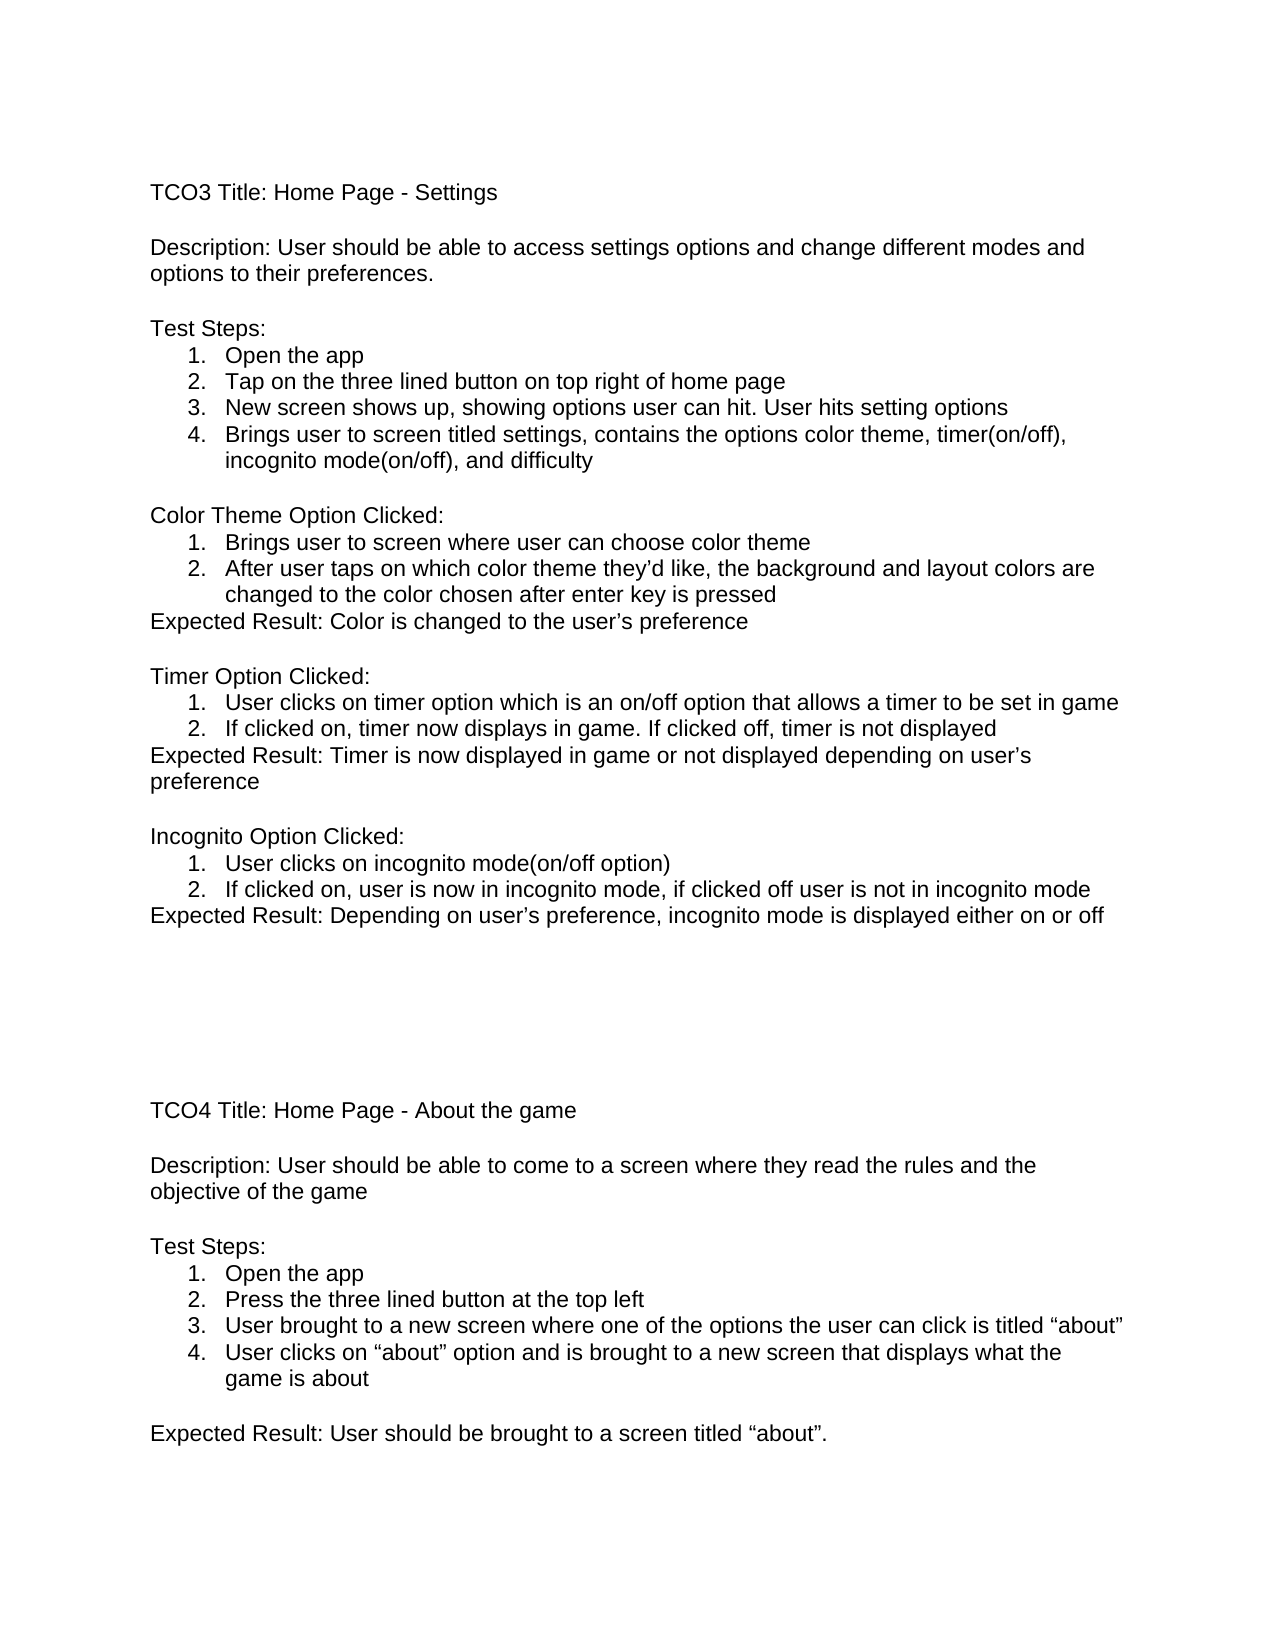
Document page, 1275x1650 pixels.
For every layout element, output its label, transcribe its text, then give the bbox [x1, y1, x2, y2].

text Description: User should be able to access settings options and change different modes and options to their preferences. [150, 234, 1125, 287]
text Timer Option Clicked: [150, 663, 1125, 689]
text Expected Result: Color is changed to the user’s preference [150, 608, 1125, 634]
text Test Steps: [150, 1233, 1125, 1259]
list If clicked on, timer now displays in game. If clicked off, timer is not displayed [187, 715, 1125, 742]
list User clicks on incognito mode(on/off option) [187, 849, 1125, 876]
text Expected Result: Depending on user’s preference, incognito mode is displayed either on or off [150, 902, 1125, 929]
text Expected Result: Timer is now displayed in game or not displayed depending on user’s preference [150, 742, 1125, 794]
text TCO4 Title: Home Page - About the game [150, 1097, 1125, 1123]
text TCO3 Title: Home Page - Settings [150, 179, 1125, 205]
list Open the app [187, 342, 1125, 368]
text Color Theme Option Clicked: [150, 502, 1125, 528]
list Brings user to screen titled settings, contains the options color theme, timer(on/off), incognito mode(on/off), and difficulty [187, 421, 1125, 473]
list Tap on the three lined button on top right of home page [187, 368, 1125, 394]
list If clicked on, user is now in incognito mode, if clicked off user is not in incognito mode [187, 876, 1125, 902]
text Expected Result: User should be brought to a screen titled “about”. [150, 1420, 1125, 1446]
list User brought to a new screen where one of the options the user can click is titled “about” [187, 1312, 1125, 1339]
list New screen shows up, showing options user can hit. User hits setting options [187, 394, 1125, 421]
list Brings user to screen where user can choose color theme [187, 528, 1125, 555]
list User clicks on timer option which is an on/off option that allows a timer to be set in game [187, 689, 1125, 715]
text Test Steps: [150, 315, 1125, 342]
text Description: User should be able to come to a screen where they read the rules and the objective of the game [150, 1152, 1125, 1204]
list Open the app [187, 1259, 1125, 1286]
list User clicks on “about” option and is brought to a new screen that displays what the game is about [187, 1339, 1125, 1391]
list After user taps on which color theme they’d like, the background and layout colors are changed to the color chosen after enter key is pressed [187, 555, 1125, 608]
list Press the three lined button at the top left [187, 1286, 1125, 1312]
text Incognito Option Clicked: [150, 823, 1125, 849]
